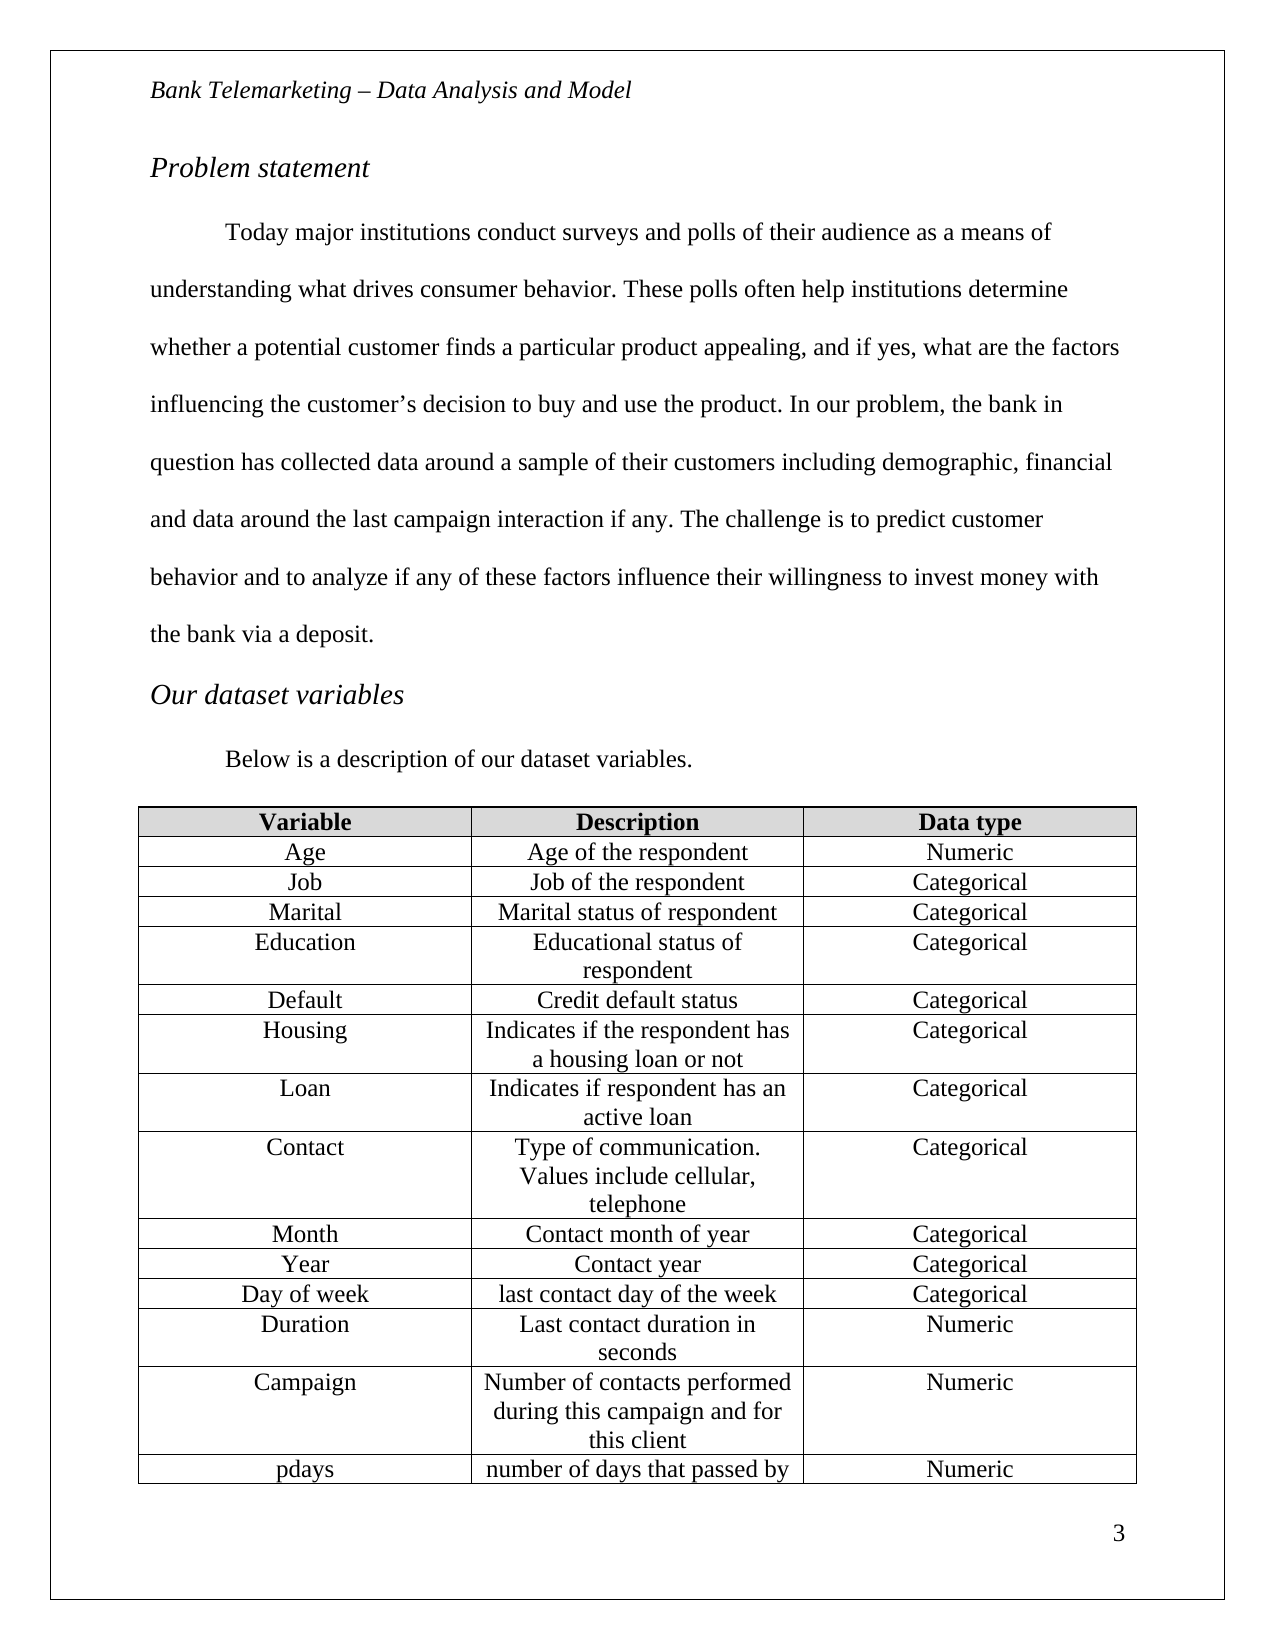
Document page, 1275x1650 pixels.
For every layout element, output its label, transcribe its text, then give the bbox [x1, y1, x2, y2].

table_cell Housing [139, 1015, 471, 1072]
table_cell Categorical [804, 1249, 1136, 1278]
table_cell Default [139, 985, 471, 1014]
table_cell Education [139, 927, 471, 984]
text Problem statement [150, 150, 1125, 183]
table_cell Number of contacts performed during this campaign and for this client [472, 1367, 803, 1453]
table_cell Categorical [804, 1015, 1136, 1072]
table_cell Job [139, 867, 471, 896]
table_cell pdays [139, 1455, 471, 1483]
table_cell Duration [139, 1309, 471, 1366]
table_cell Indicates if respondent has an active loan [472, 1074, 803, 1131]
table_cell last contact day of the week [472, 1279, 803, 1308]
table_cell Credit default status [472, 985, 803, 1014]
table_cell Indicates if the respondent has a housing loan or not [472, 1015, 803, 1072]
table_cell Categorical [804, 867, 1136, 896]
table_cell Age [139, 837, 471, 866]
table_cell Marital [139, 897, 471, 926]
table_cell Contact year [472, 1249, 803, 1278]
table_cell Year [139, 1249, 471, 1278]
table_cell Contact month of year [472, 1219, 803, 1248]
table_cell Categorical [804, 897, 1136, 926]
table_header Variable [139, 808, 471, 836]
text Today major institutions conduct surveys and polls of their audience as a means of understanding what drives consumer behavior. These polls often help institutions determine whether a potential customer finds a particular product appealing, and if yes, what are the factors influencing the customer’s decision to buy and use the product. In our problem, the bank in question has collected data around a sample of their customers including demographic, financial and data around the last campaign interaction if any. The challenge is to predict customer behavior and to analyze if any of these factors influence their willingness to invest money with the bank via a deposit. [150, 217, 1125, 648]
table_cell Categorical [804, 985, 1136, 1014]
table_cell Marital status of respondent [472, 897, 803, 926]
table_cell Type of communication. Values include cellular, telephone [472, 1132, 803, 1218]
table_cell Numeric [804, 837, 1136, 866]
table_cell Numeric [804, 1455, 1136, 1483]
table_cell Last contact duration in seconds [472, 1309, 803, 1366]
table_cell Contact [139, 1132, 471, 1218]
table_cell Numeric [804, 1309, 1136, 1366]
table_cell Categorical [804, 1074, 1136, 1131]
table_cell Categorical [804, 927, 1136, 984]
table_header Data type [804, 808, 1136, 836]
table_cell Campaign [139, 1367, 471, 1453]
table_cell Educational status of respondent [472, 927, 803, 984]
table_cell Categorical [804, 1132, 1136, 1218]
table_cell Categorical [804, 1219, 1136, 1248]
table_header Description [472, 808, 803, 836]
table_cell Month [139, 1219, 471, 1248]
table_cell Categorical [804, 1279, 1136, 1308]
table_cell Numeric [804, 1367, 1136, 1453]
table_cell Age of the respondent [472, 837, 803, 866]
table_cell Day of week [139, 1279, 471, 1308]
table_cell Loan [139, 1074, 471, 1131]
text Below is a description of our dataset variables. [150, 744, 1125, 773]
text Our dataset variables [150, 677, 1125, 711]
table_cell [472, 1455, 803, 1483]
table_cell Job of the respondent [472, 867, 803, 896]
